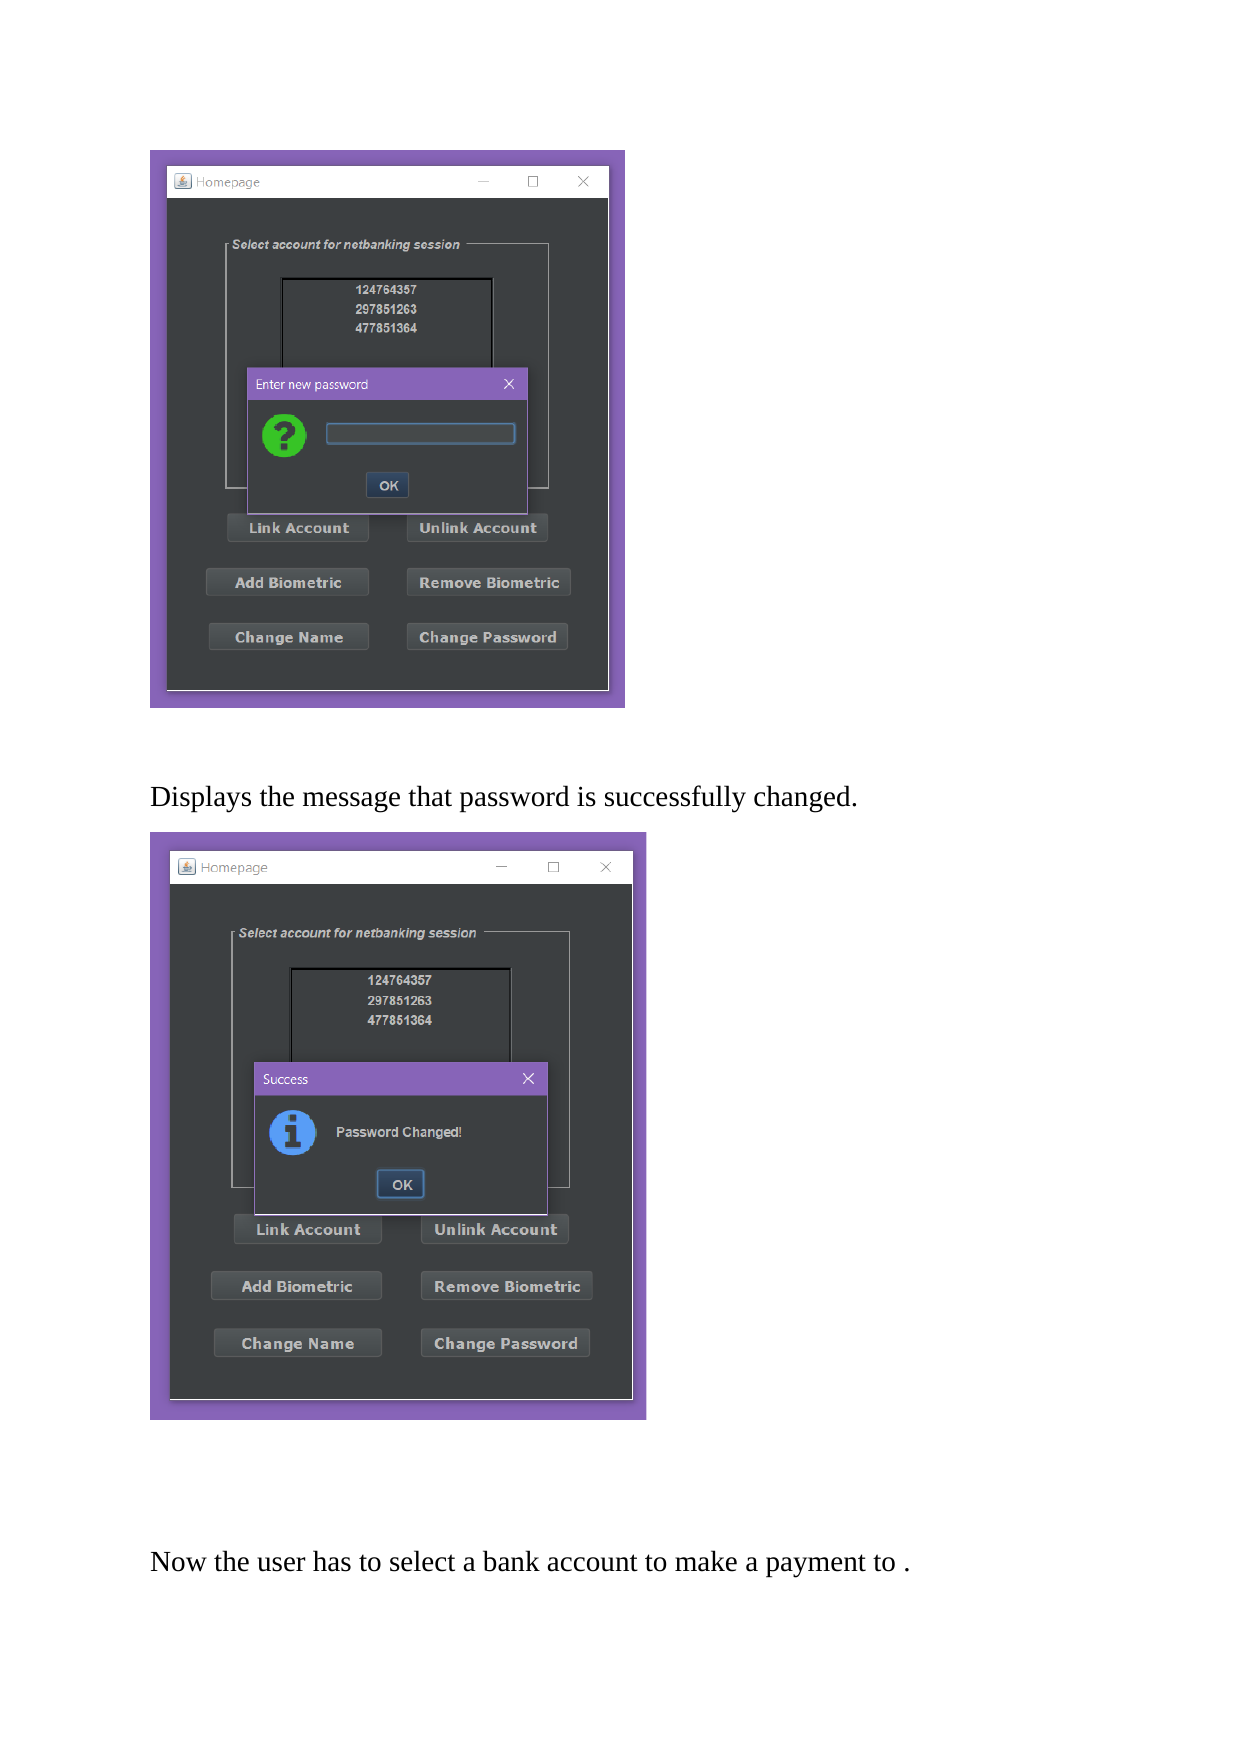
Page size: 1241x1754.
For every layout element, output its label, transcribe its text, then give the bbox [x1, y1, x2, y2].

picture [150, 832, 647, 1420]
picture [150, 150, 625, 708]
text Displays the message that password is successfully changed. [150, 779, 1090, 813]
text Now the user has to select a bank account to make a payment to . [150, 1544, 1090, 1577]
